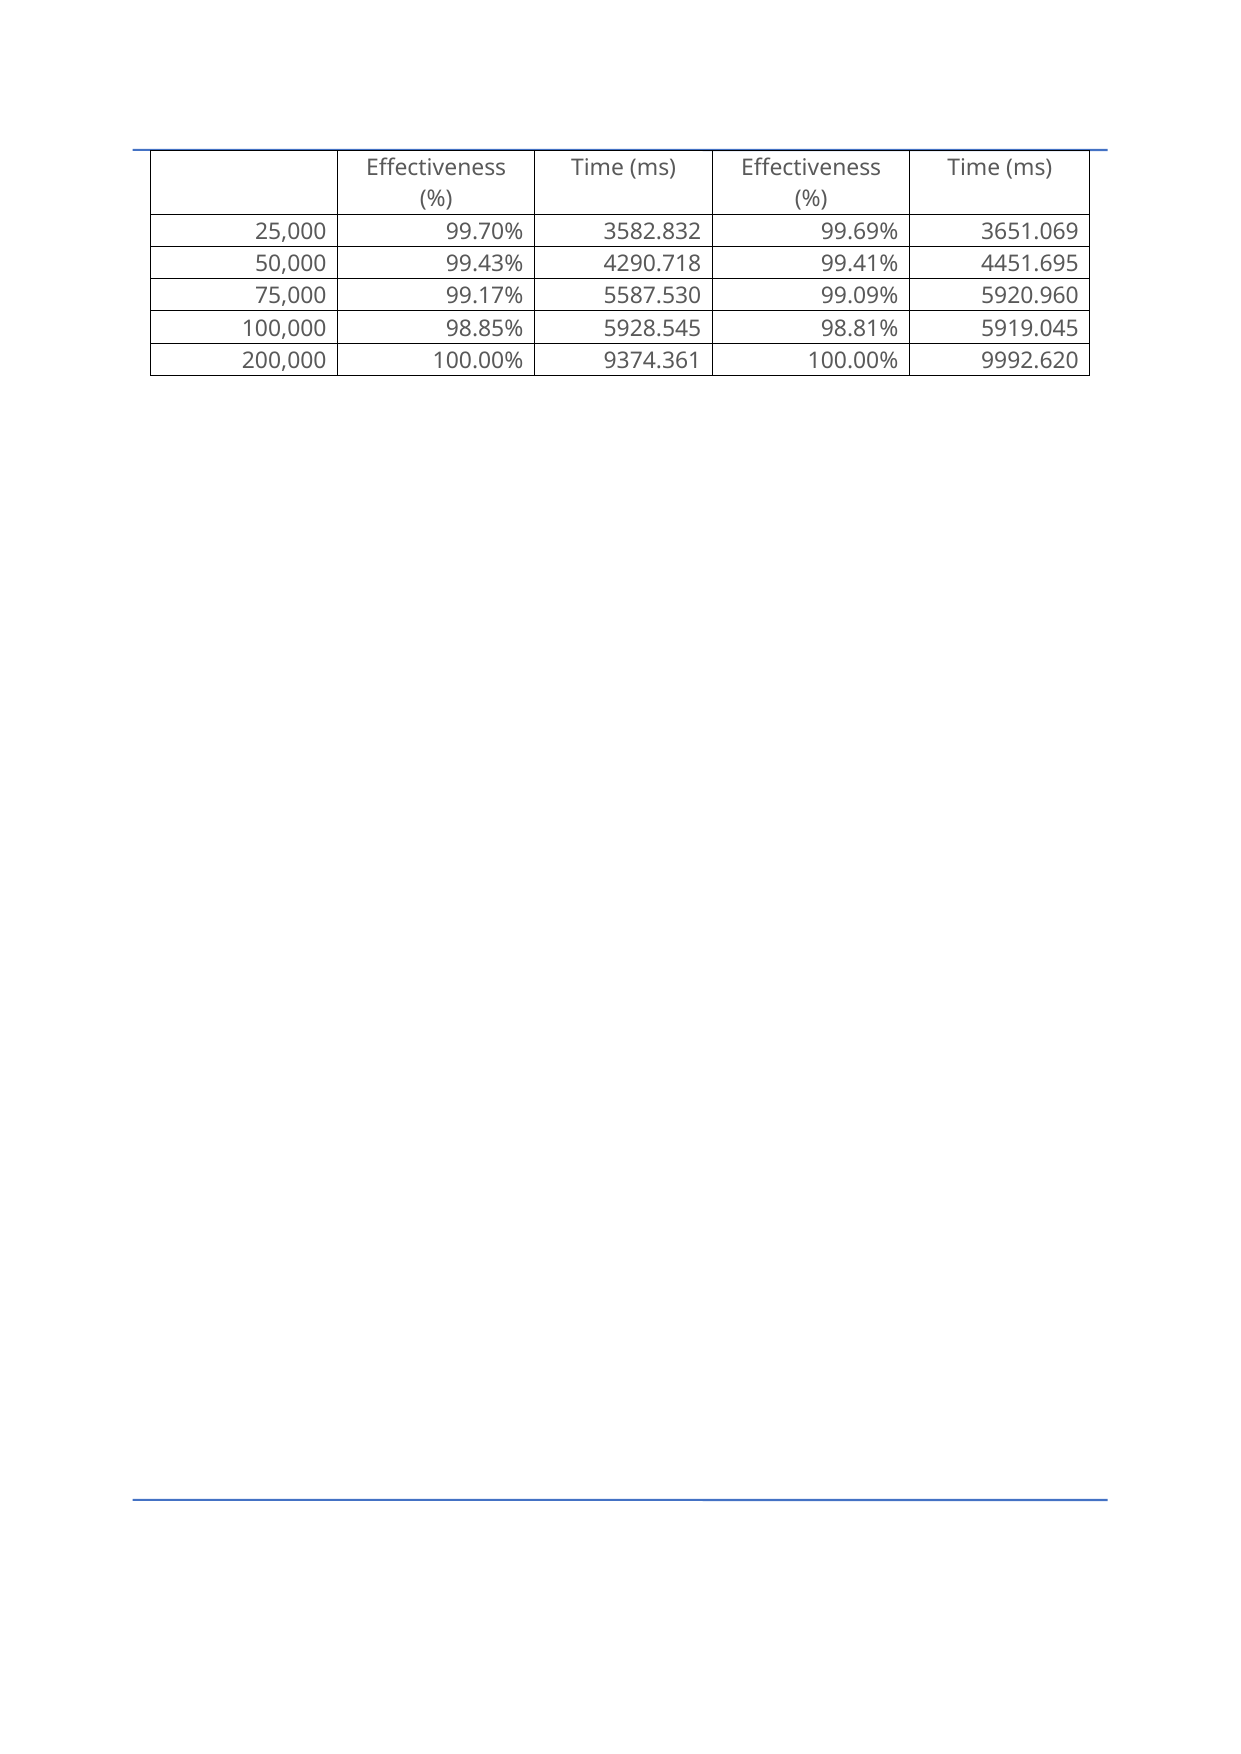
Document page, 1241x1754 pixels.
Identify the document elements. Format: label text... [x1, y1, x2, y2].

table_cell 98.81% [713, 311, 909, 343]
table_cell Effectiveness (%) [338, 151, 534, 213]
table_cell 100.00% [338, 344, 534, 375]
table_cell Effectiveness (%) [713, 151, 909, 213]
table_cell 99.41% [713, 247, 909, 278]
table_cell 5928.545 [535, 311, 712, 343]
table_header ||R|| [151, 151, 337, 213]
table_cell 4451.695 [910, 247, 1089, 278]
table_cell 98.85% [338, 311, 534, 343]
table_cell 3651.069 [910, 215, 1089, 246]
table_cell 99.70% [338, 215, 534, 246]
table_cell 99.09% [713, 279, 909, 310]
table_cell 99.43% [338, 247, 534, 278]
table_cell 5920.960 [910, 279, 1089, 310]
table_cell 5919.045 [910, 311, 1089, 343]
table_cell 200,000 [151, 344, 337, 375]
table_cell 9374.361 [535, 344, 712, 375]
table_cell Time (ms) [535, 151, 712, 213]
table_cell 100,000 [151, 311, 337, 343]
table_cell Time (ms) [910, 151, 1089, 213]
table_cell 3582.832 [535, 215, 712, 246]
table_cell 100.00% [713, 344, 909, 375]
table_cell 25,000 [151, 215, 337, 246]
table_cell 75,000 [151, 279, 337, 310]
table_cell 99.69% [713, 215, 909, 246]
table_cell 99.17% [338, 279, 534, 310]
table_cell 4290.718 [535, 247, 712, 278]
table_cell 5587.530 [535, 279, 712, 310]
table_cell 9992.620 [910, 344, 1089, 375]
table_cell 50,000 [151, 247, 337, 278]
